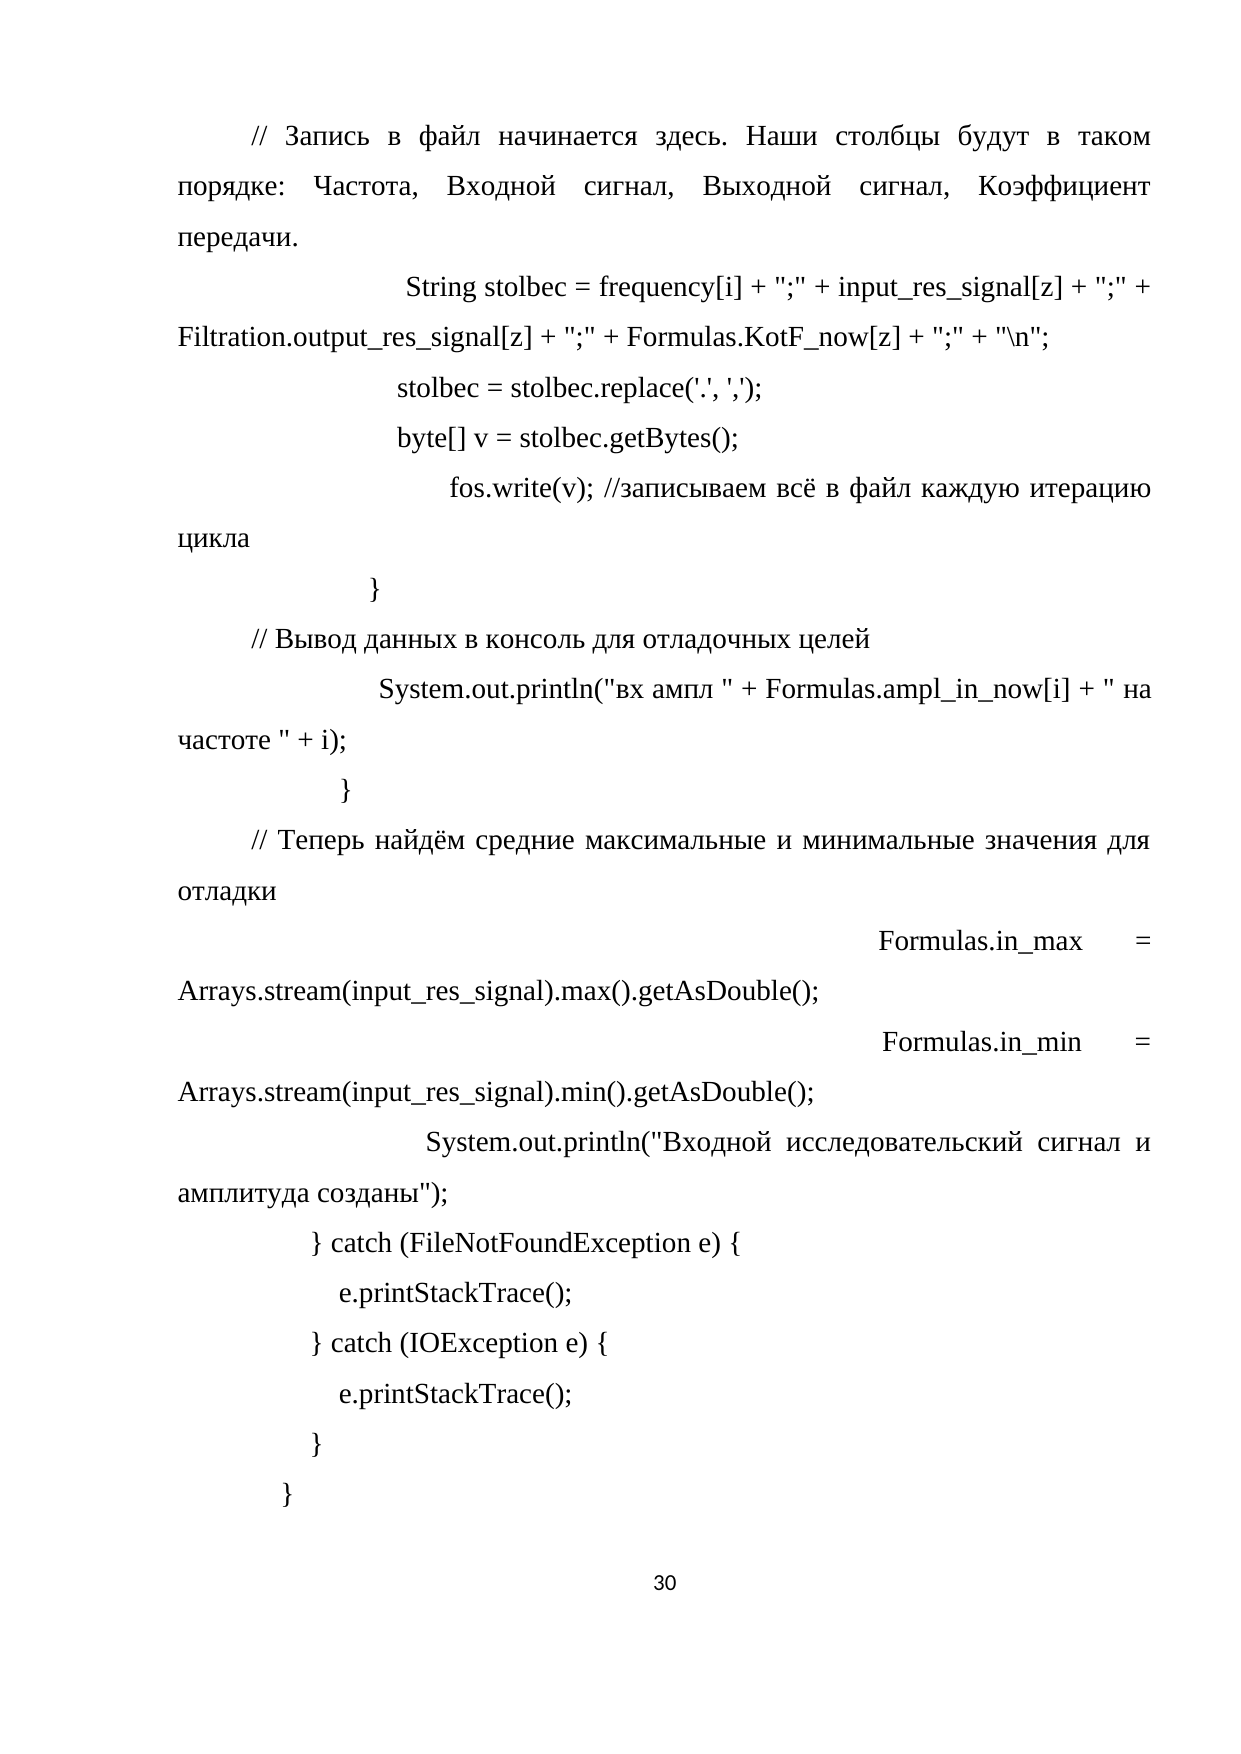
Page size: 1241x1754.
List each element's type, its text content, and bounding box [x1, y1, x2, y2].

text } [177, 1477, 1152, 1510]
text } catch (IOException e) { [177, 1326, 1152, 1359]
text // Запись в файл начинается здесь. Наши столбцы будут в таком порядке: Частота, Входной сигнал, Выходной сигнал, Коэффициент передачи. [177, 118, 1152, 252]
text } [177, 1426, 1152, 1460]
text byte[] v = stolbec.getBytes(); [177, 420, 1152, 453]
text fos.write(v); //записываем всё в файл каждую итерацию цикла [177, 470, 1152, 554]
text stolbec = stolbec.replace('.', ','); [177, 370, 1152, 403]
text System.out.println("вх ампл " + Formulas.ampl_in_now[i] + " на частоте " + i); [177, 672, 1152, 755]
text } [177, 571, 1152, 604]
text // Теперь найдём средние максимальные и минимальные значения для отладки [177, 822, 1152, 906]
text } catch (FileNotFoundException e) { [177, 1225, 1152, 1258]
text e.printStackTrace(); [177, 1376, 1152, 1409]
text Formulas.in_max = Arrays.stream(input_res_signal).max().getAsDouble(); [177, 923, 1152, 1007]
text String stolbec = frequency[i] + ";" + input_res_signal[z] + ";" + Filtration.output_res_signal[z] + ";" + Formulas.KotF_now[z] + ";" + "\n"; [177, 269, 1152, 353]
text e.printStackTrace(); [177, 1275, 1152, 1309]
text // Вывод данных в консоль для отладочных целей [177, 621, 1152, 655]
text } [177, 772, 1152, 806]
text Formulas.in_min = Arrays.stream(input_res_signal).min().getAsDouble(); [177, 1024, 1152, 1108]
text System.out.println("Входной исследовательский сигнал и амплитуда созданы"); [177, 1124, 1152, 1208]
